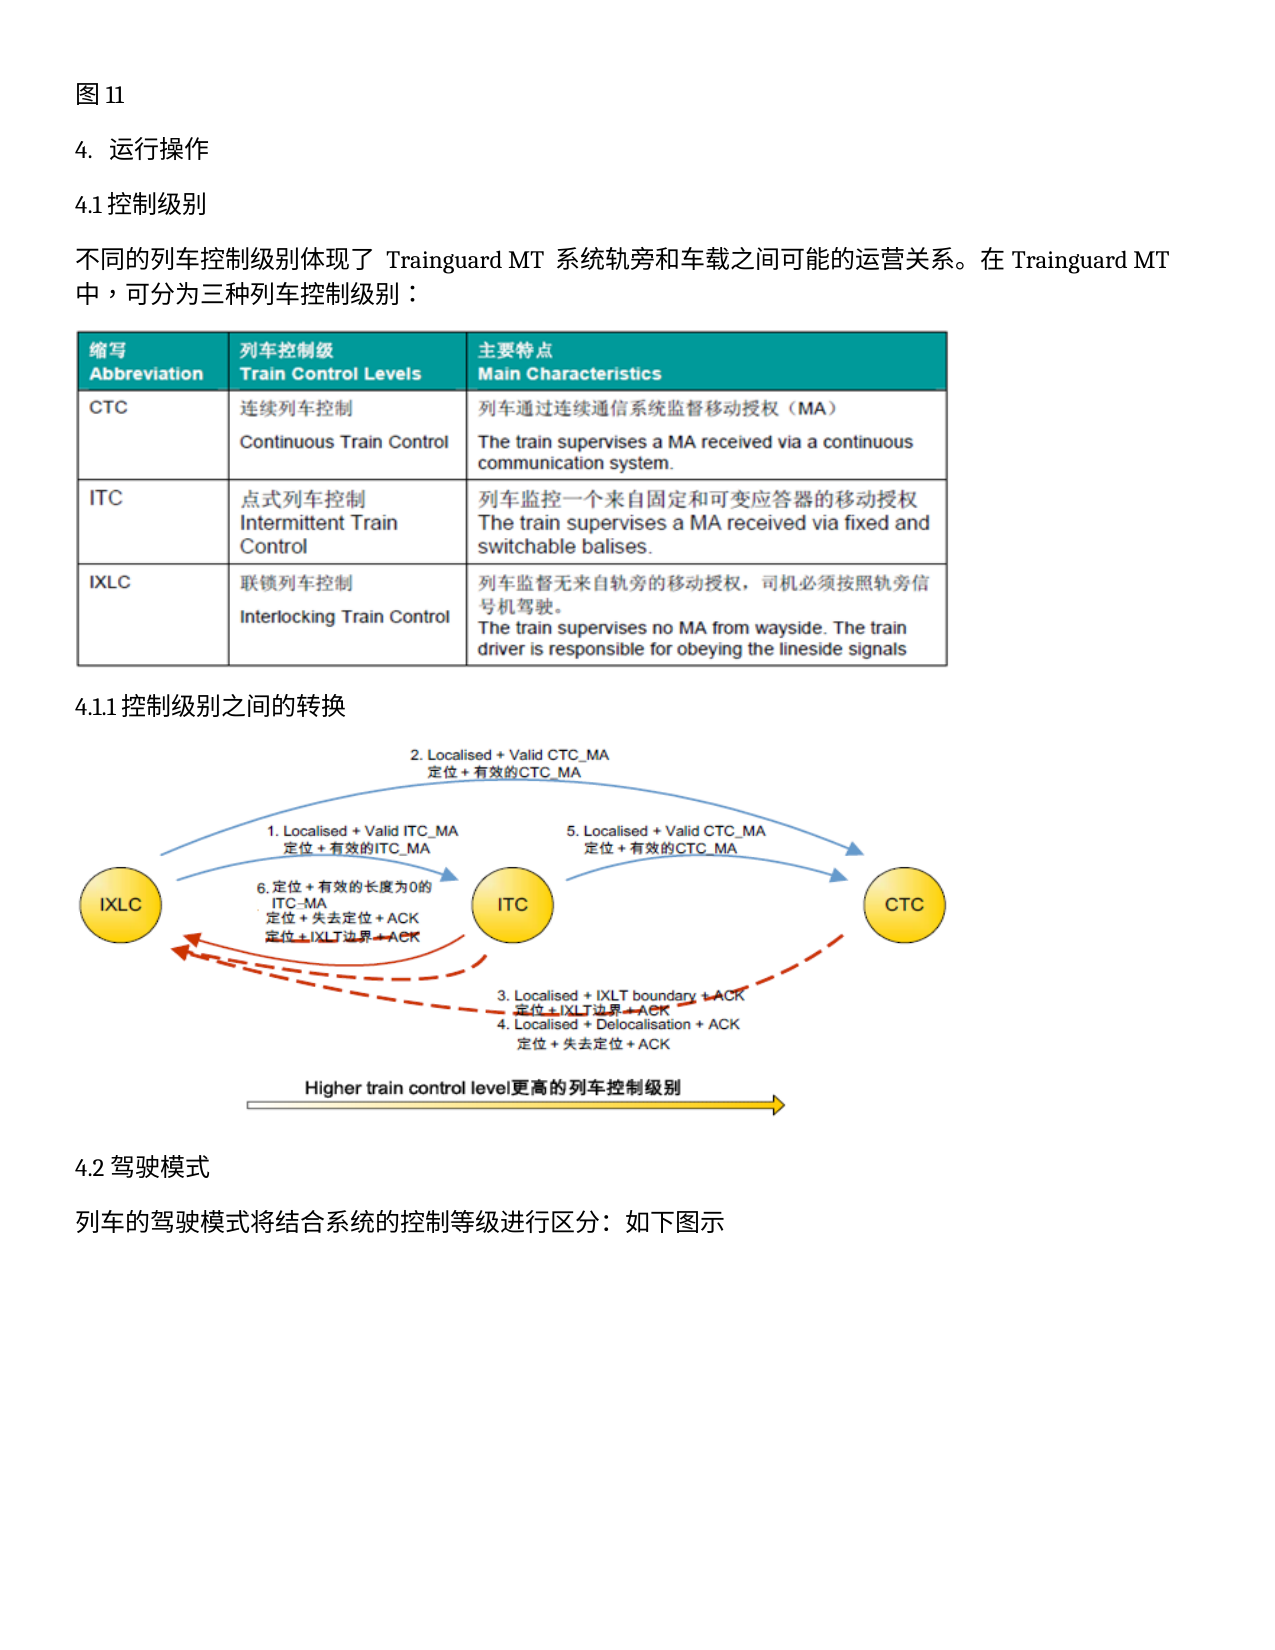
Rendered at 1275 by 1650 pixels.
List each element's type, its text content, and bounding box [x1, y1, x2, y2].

picture [75, 329, 951, 670]
text 4. 运行操作 [75, 130, 1200, 166]
text 4.1 控制级别 [75, 185, 1200, 221]
text 图 11 [75, 75, 1200, 111]
picture [75, 741, 949, 1129]
text 4.1.1 控制级别之间的转换 [75, 688, 1200, 722]
text 不同的列车控制级别体现了 Trainguard MT 系统轨旁和车载之间可能的运营关系。在 Trainguard MT 中，可分为三种列车控制级别： [75, 240, 1200, 310]
text 列车的驾驶模式将结合系统的控制等级进行区分：如下图示 [75, 1202, 1200, 1238]
text 4.2 驾驶模式 [75, 1147, 1200, 1183]
